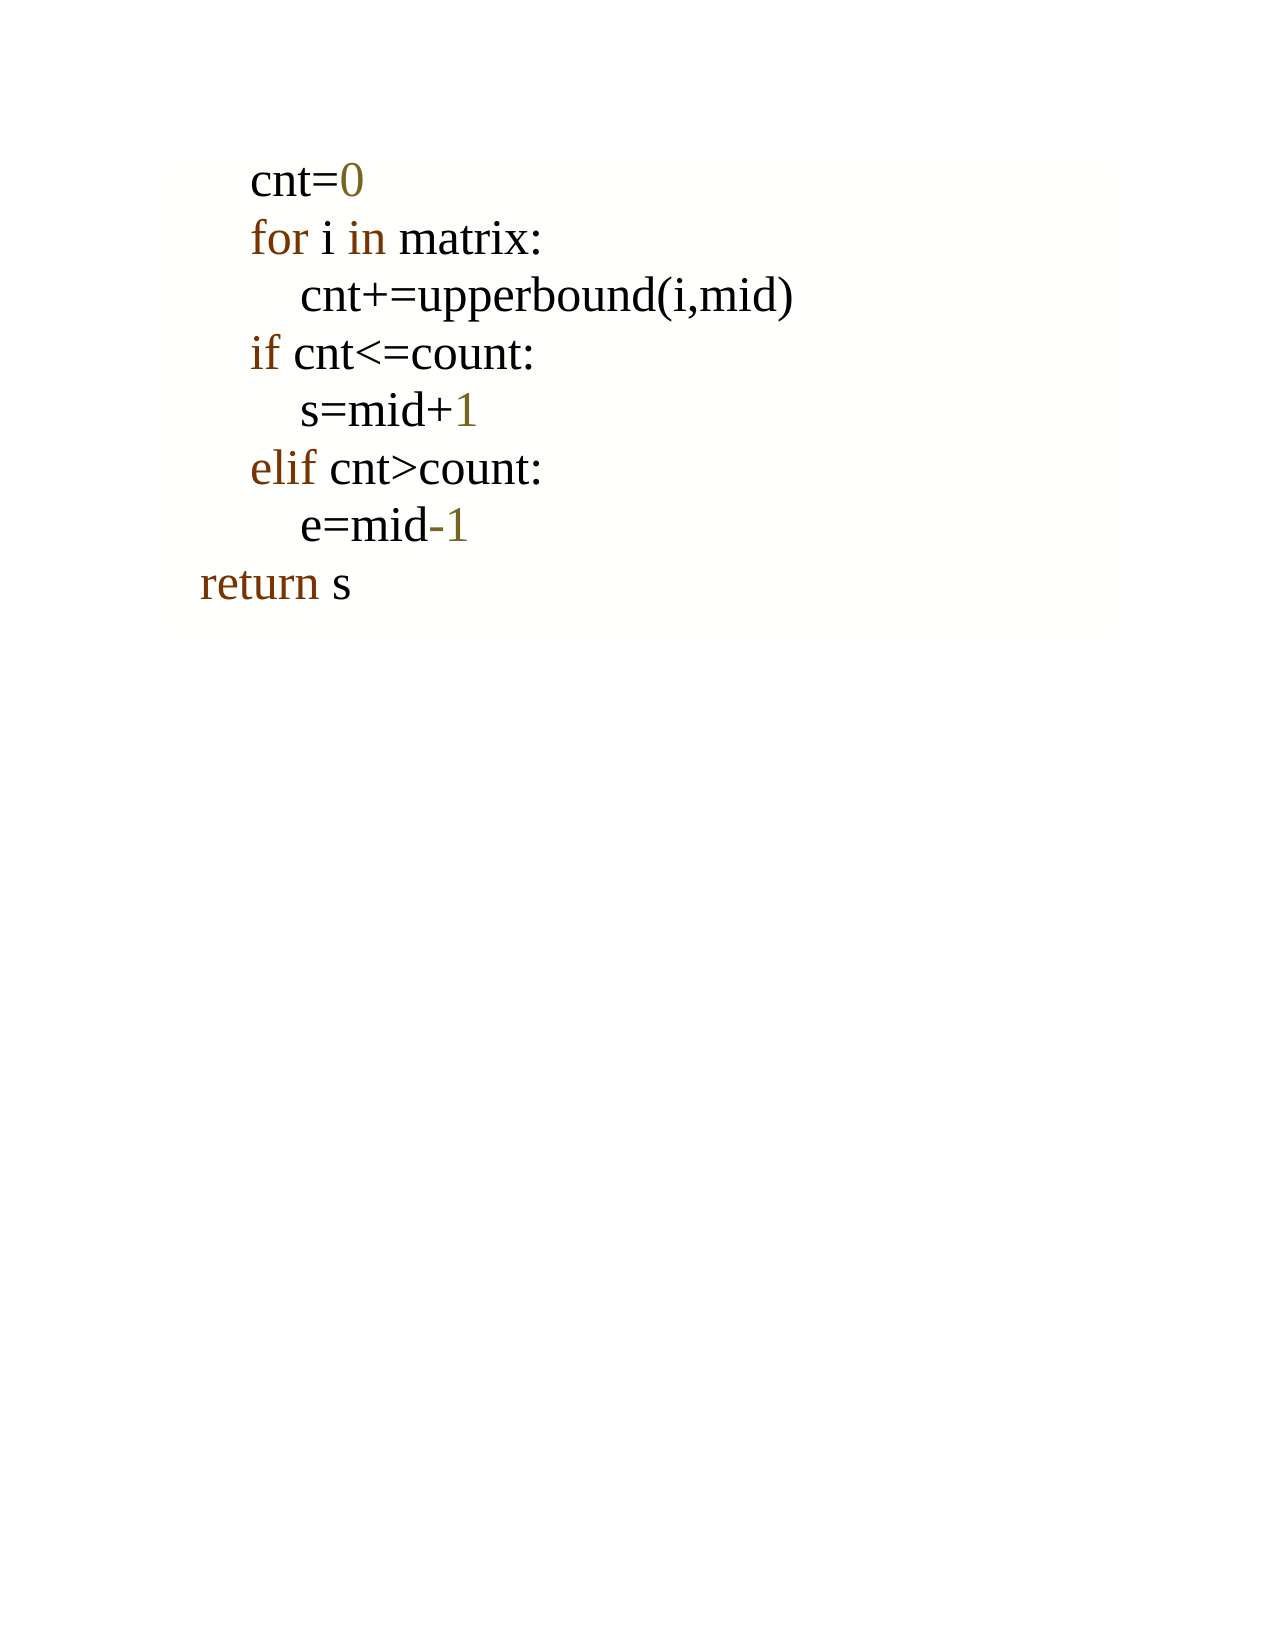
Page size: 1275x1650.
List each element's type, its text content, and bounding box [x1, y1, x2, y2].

text for i in matrix: [150, 207, 1125, 265]
text if cnt<=count: [150, 322, 1125, 380]
text s=mid+1 [150, 380, 1125, 437]
text return s [150, 552, 1125, 610]
text cnt=0 [150, 150, 1125, 207]
text elif cnt>count: [150, 437, 1125, 495]
text e=mid-1 [150, 495, 1125, 552]
text cnt+=upperbound(i,mid) [150, 265, 1125, 322]
